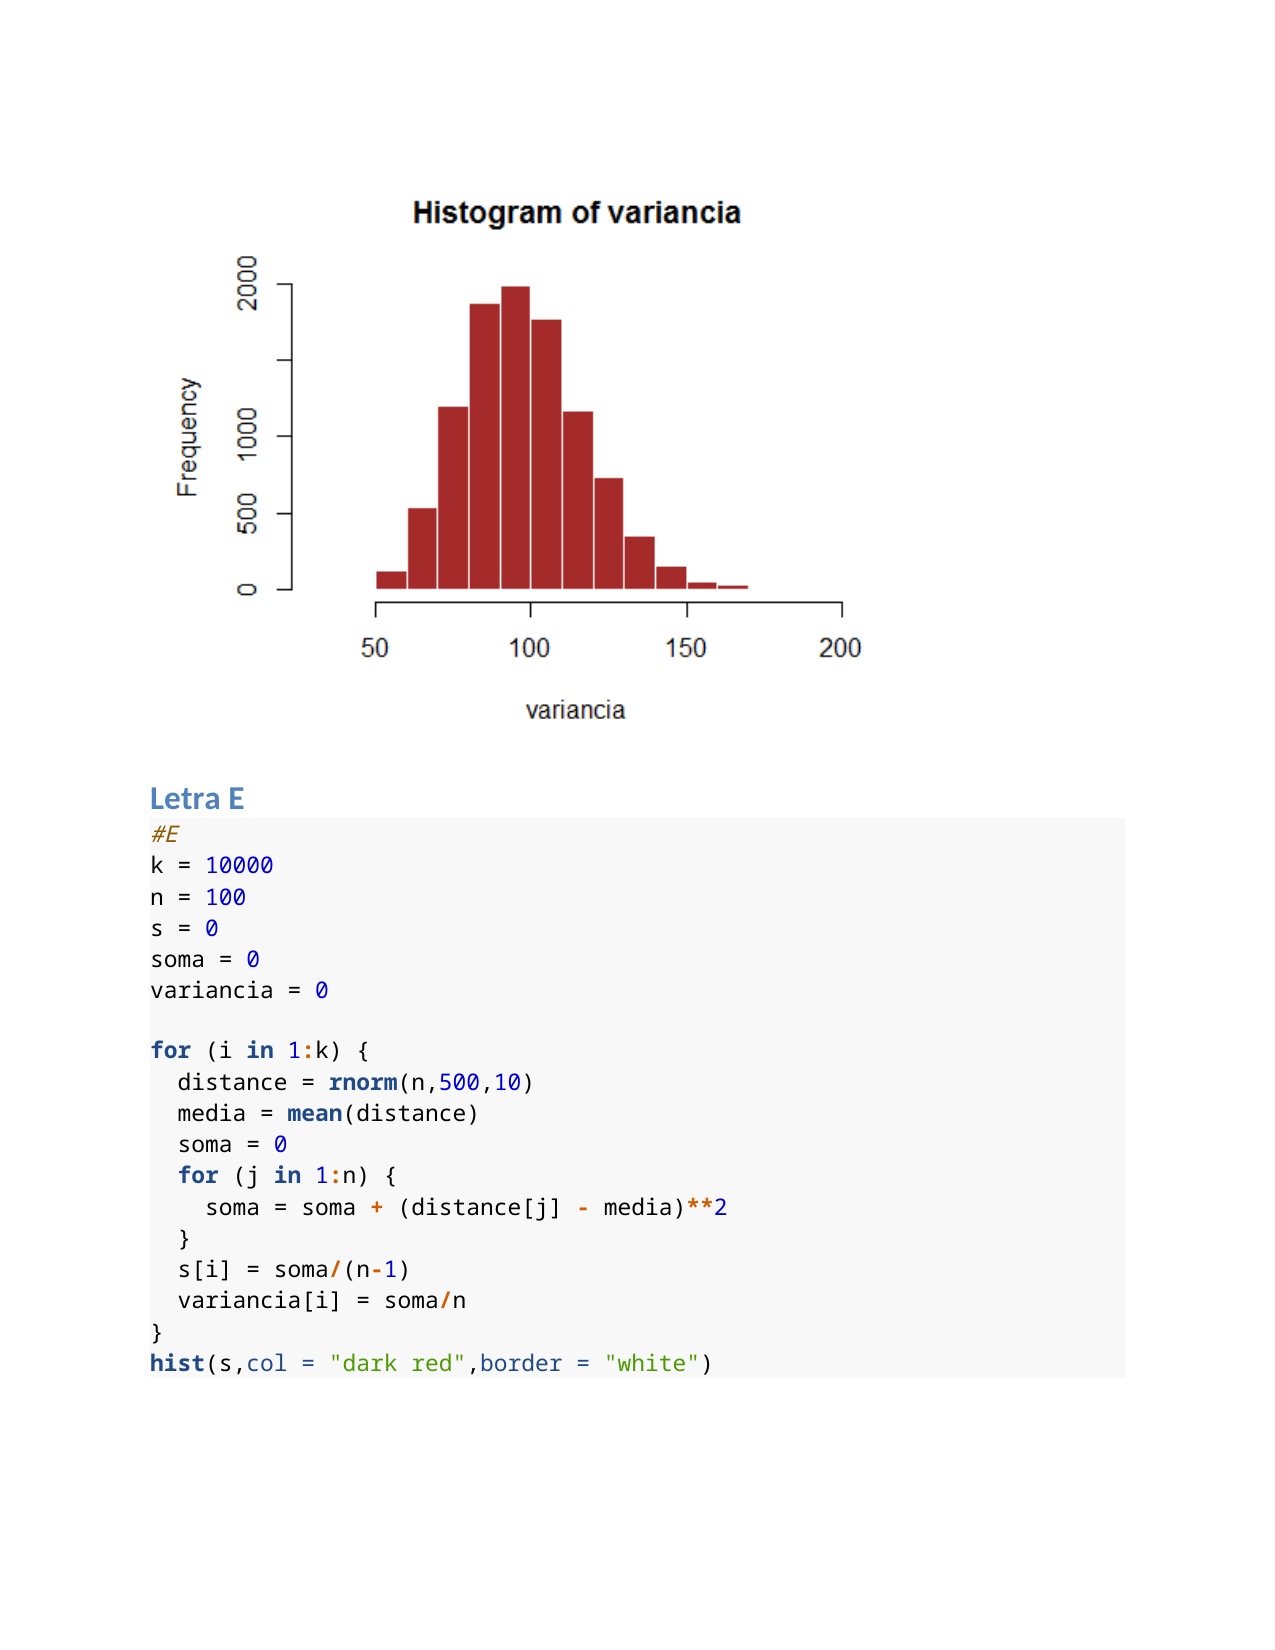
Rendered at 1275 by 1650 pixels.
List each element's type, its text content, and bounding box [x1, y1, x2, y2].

subtitle Letra E [150, 777, 1125, 818]
text #E k = 10000 n = 100 s = 0 soma = 0 variancia = 0 for (i in 1:k) { distance = rnorm(n,500,10) media = mean(distance) soma = 0 for (j in 1:n) { soma = soma + (distance[j] - media)**2 } s[i] = soma/(n-1) variancia[i] = soma/n } hist(s,col = "dark red",border = "white") [150, 818, 1125, 1378]
picture [168, 150, 927, 757]
